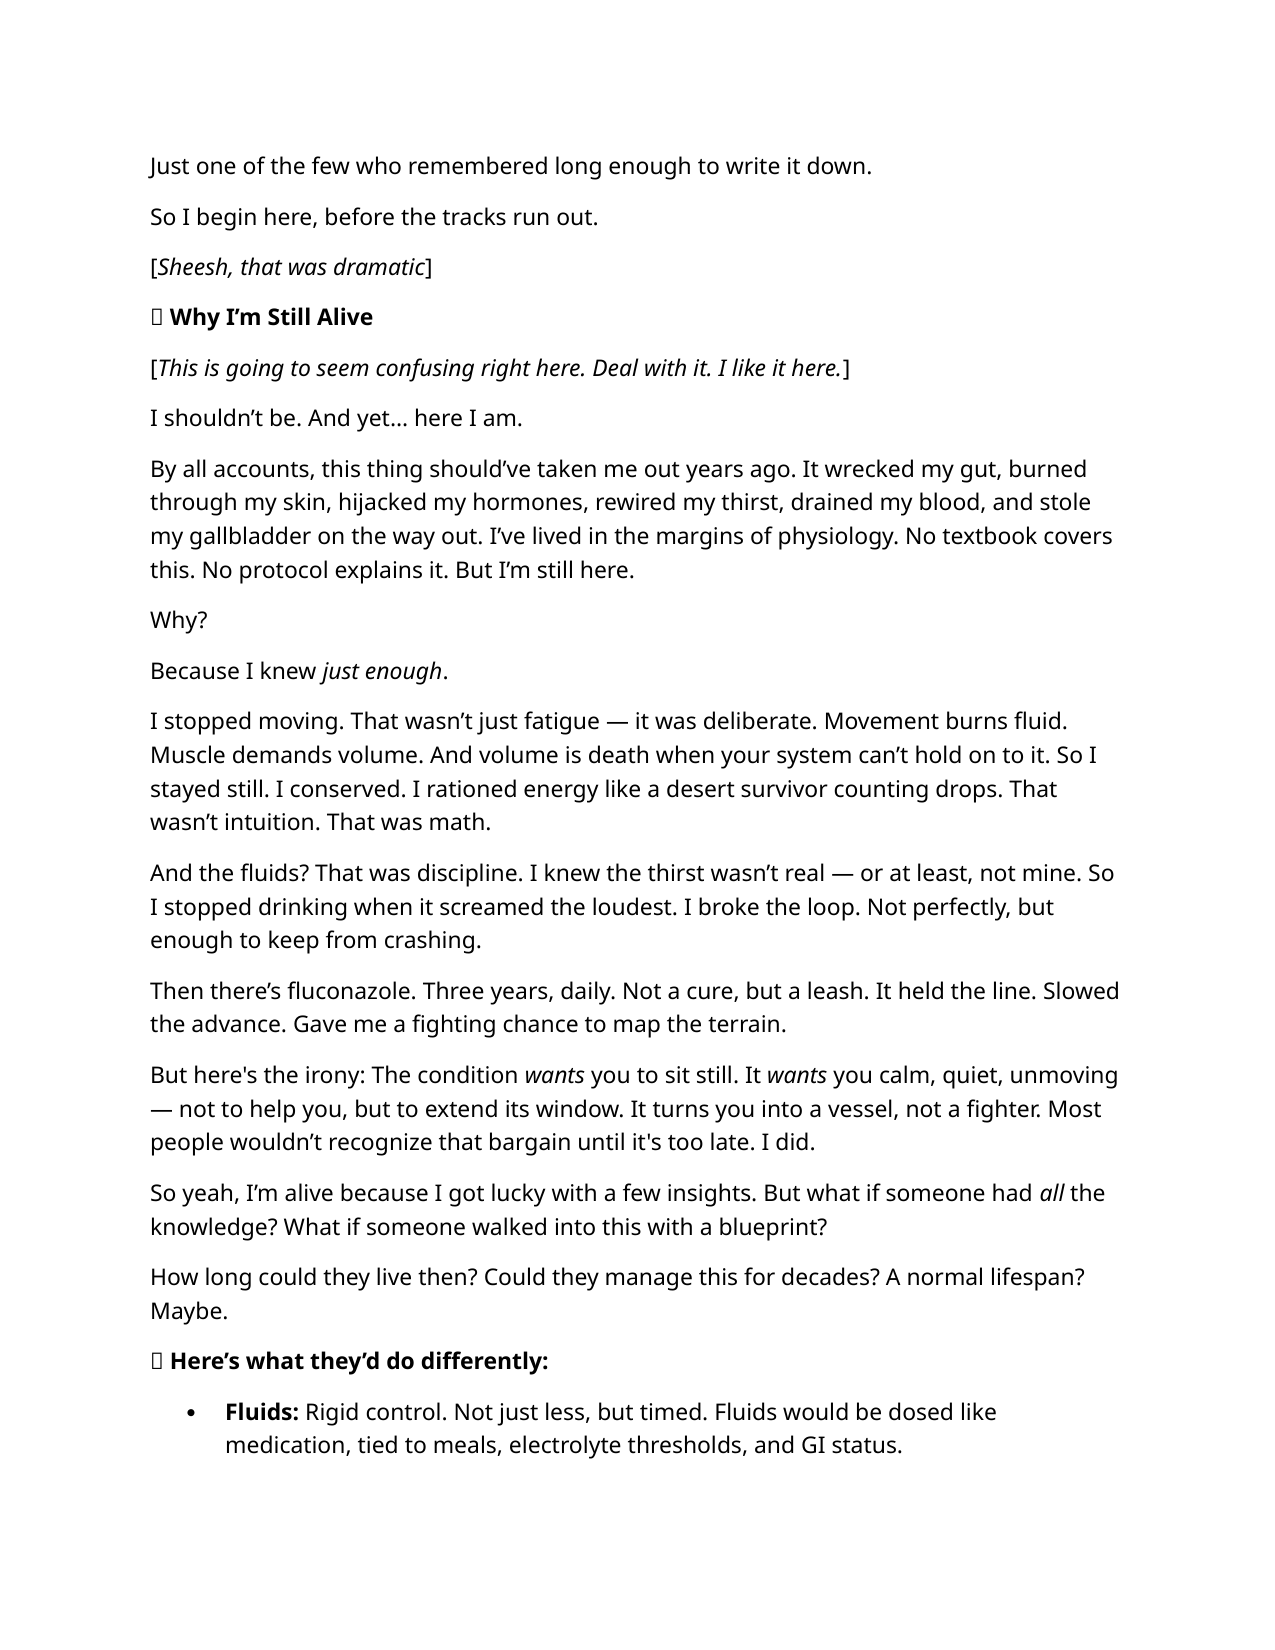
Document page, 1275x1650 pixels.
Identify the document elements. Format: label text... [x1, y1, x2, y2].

text 🧪 Here’s what they’d do differently: [150, 1345, 1125, 1376]
text By all accounts, this thing should’ve taken me out years ago. It wrecked my gut, burned through my skin, hijacked my hormones, rewired my thirst, drained my blood, and stole my gallbladder on the way out. I’ve lived in the margins of physiology. No textbook covers this. No protocol explains it. But I’m still here. [150, 452, 1125, 585]
text I stopped moving. That wasn’t just fatigue — it was deliberate. Movement burns fluid. Muscle demands volume. And volume is death when your system can’t hold on to it. So I stayed still. I conserved. I rationed energy like a desert survivor counting drops. That wasn’t intuition. That was math. [150, 705, 1125, 837]
text Why? [150, 604, 1125, 635]
text 💪 Why I’m Still Alive [150, 301, 1125, 332]
text So I begin here, before the tracks run out. [150, 200, 1125, 232]
text Just one of the few who remembered long enough to write it down. [150, 150, 1125, 181]
list Fluids: Rigid control. Not just less, but timed. Fluids would be dosed like medication, tied to meals, electrolyte thresholds, and GI status. [187, 1395, 1125, 1460]
text How long could they live then? Could they manage this for decades? A normal lifespan? Maybe. [150, 1261, 1125, 1326]
text But here's the irony: The condition wants you to sit still. It wants you calm, quiet, unmoving — not to help you, but to extend its window. It turns you into a vessel, not a fighter. Most people wouldn’t recognize that bargain until it's too late. I did. [150, 1059, 1125, 1157]
text [Sheesh, that was dramatic] [150, 251, 1125, 282]
text [This is going to seem confusing right here. Deal with it. I like it here.] [150, 352, 1125, 383]
text I shouldn’t be. And yet… here I am. [150, 402, 1125, 433]
text Then there’s fluconazole. Three years, daily. Not a cure, but a leash. It held the line. Slowed the advance. Gave me a fighting chance to map the terrain. [150, 974, 1125, 1039]
text Because I knew just enough. [150, 654, 1125, 686]
text So yeah, I’m alive because I got lucky with a few insights. But what if someone had all the knowledge? What if someone walked into this with a blueprint? [150, 1177, 1125, 1242]
text And the fluids? That was discipline. I knew the thirst wasn’t real — or at least, not mine. So I stopped drinking when it screamed the loudest. I broke the loop. Not perfectly, but enough to keep from crashing. [150, 857, 1125, 955]
